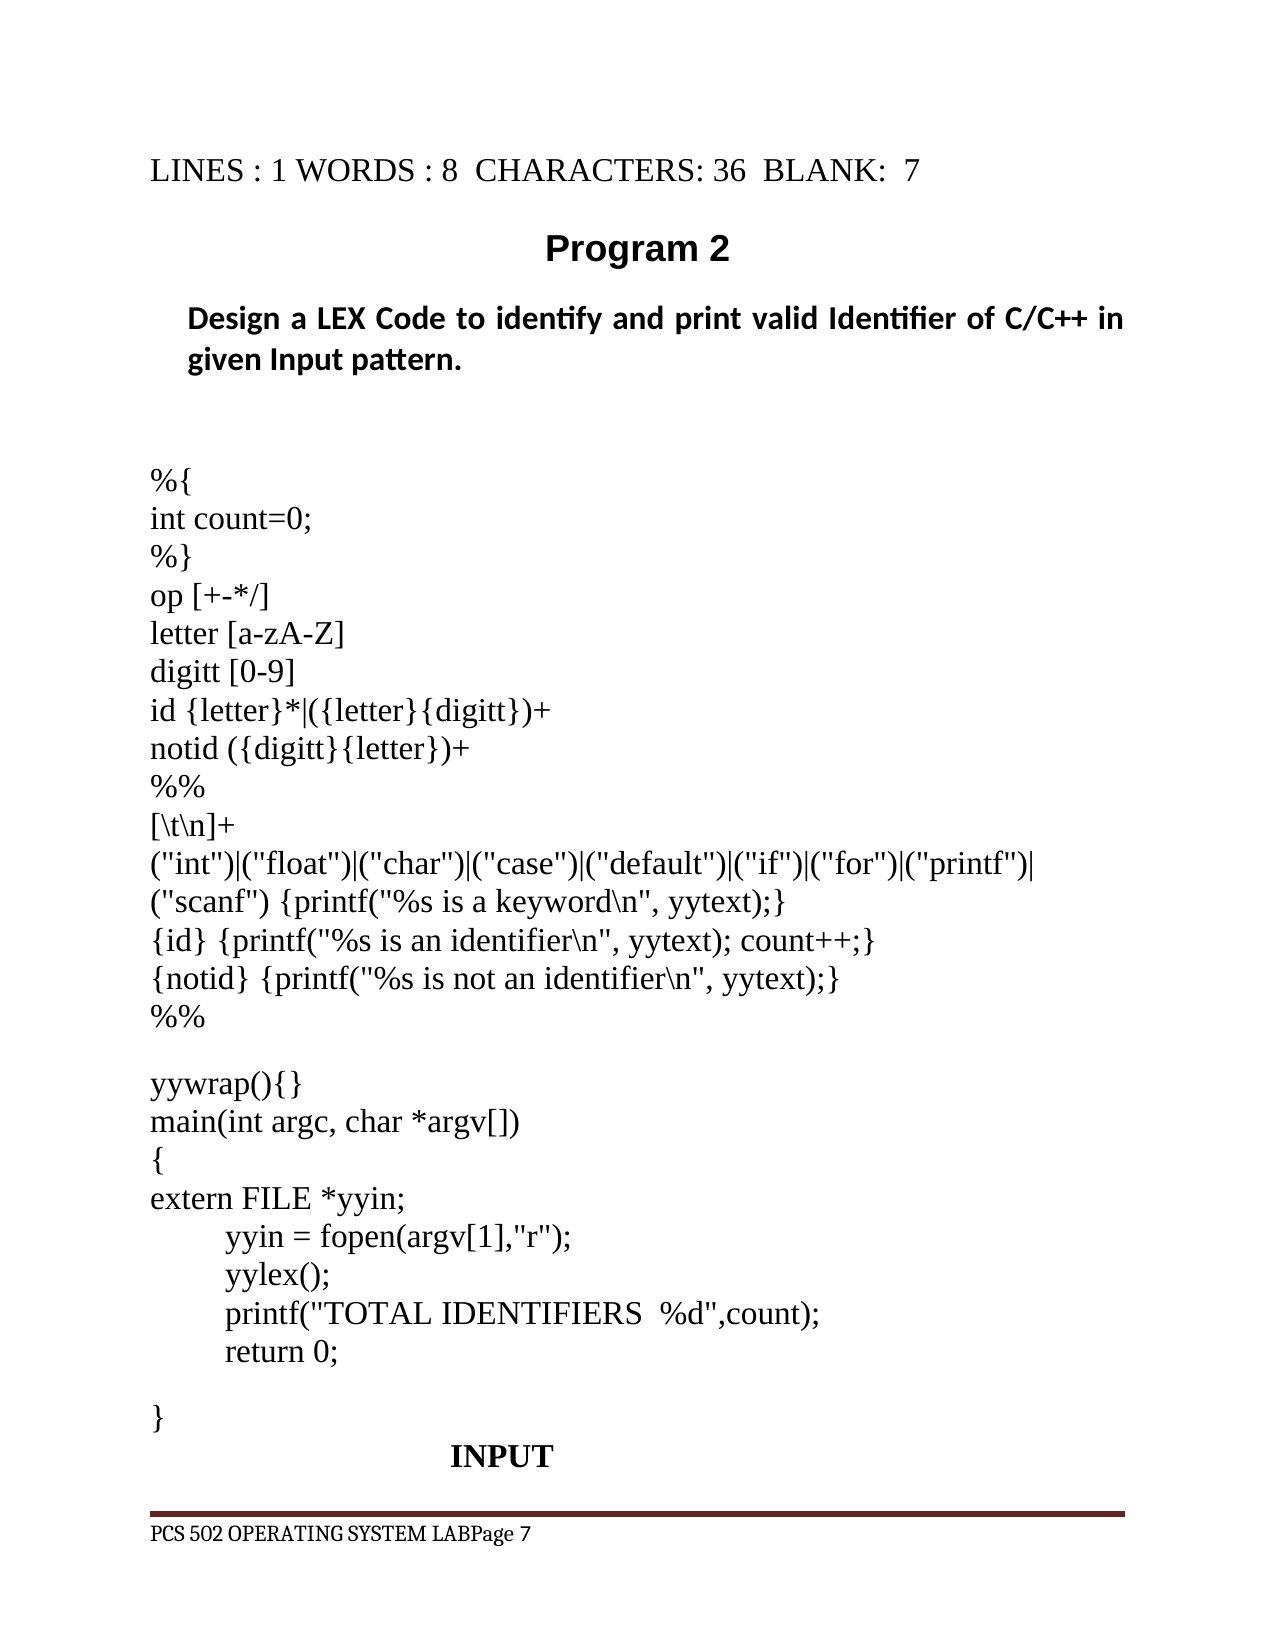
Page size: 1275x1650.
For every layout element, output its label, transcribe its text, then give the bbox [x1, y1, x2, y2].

text {id} {printf("%s is an identifier\n", yytext); count++;} [150, 920, 1125, 958]
text [\t\n]+ [150, 805, 1125, 843]
text %% [150, 997, 1125, 1035]
text int count=0; [150, 498, 1125, 537]
text {notid} {printf("%s is not an identifier\n", yytext);} [150, 958, 1125, 997]
text letter [a-zA-Z] [150, 613, 1125, 652]
text %} [150, 537, 1125, 575]
text return 0; [150, 1331, 1125, 1370]
text %% [150, 767, 1125, 805]
text yyin = fopen(argv[1],"r"); [150, 1216, 1125, 1255]
text Design a LEX Code to identify and print valid Identifier of C/C++ in given Input pattern. [187, 297, 1125, 378]
text yylex(); [150, 1255, 1125, 1293]
text yywrap(){} [150, 1063, 1125, 1101]
text notid ({digitt}{letter})+ [150, 728, 1125, 767]
text main(int argc, char *argv[]) [150, 1101, 1125, 1140]
text printf("TOTAL IDENTIFIERS %d",count); [150, 1293, 1125, 1331]
text digitt [0-9] [150, 652, 1125, 690]
text %{ [150, 460, 1125, 498]
text op [+-*/] [150, 575, 1125, 613]
text INPUT [150, 1436, 1125, 1474]
text extern FILE *yyin; [150, 1178, 1125, 1216]
text } [150, 1398, 1125, 1436]
text Program 2 [150, 227, 1125, 270]
text LINES : 1 WORDS : 8 CHARACTERS: 36 BLANK: 7 [150, 150, 1125, 188]
text id {letter}*|({letter}{digitt})+ [150, 690, 1125, 728]
text { [150, 1140, 1125, 1178]
text ("int")|("float")|("char")|("case")|("default")|("if")|("for")|("printf")|("scanf") {printf("%s is a keyword\n", yytext);} [150, 843, 1125, 920]
